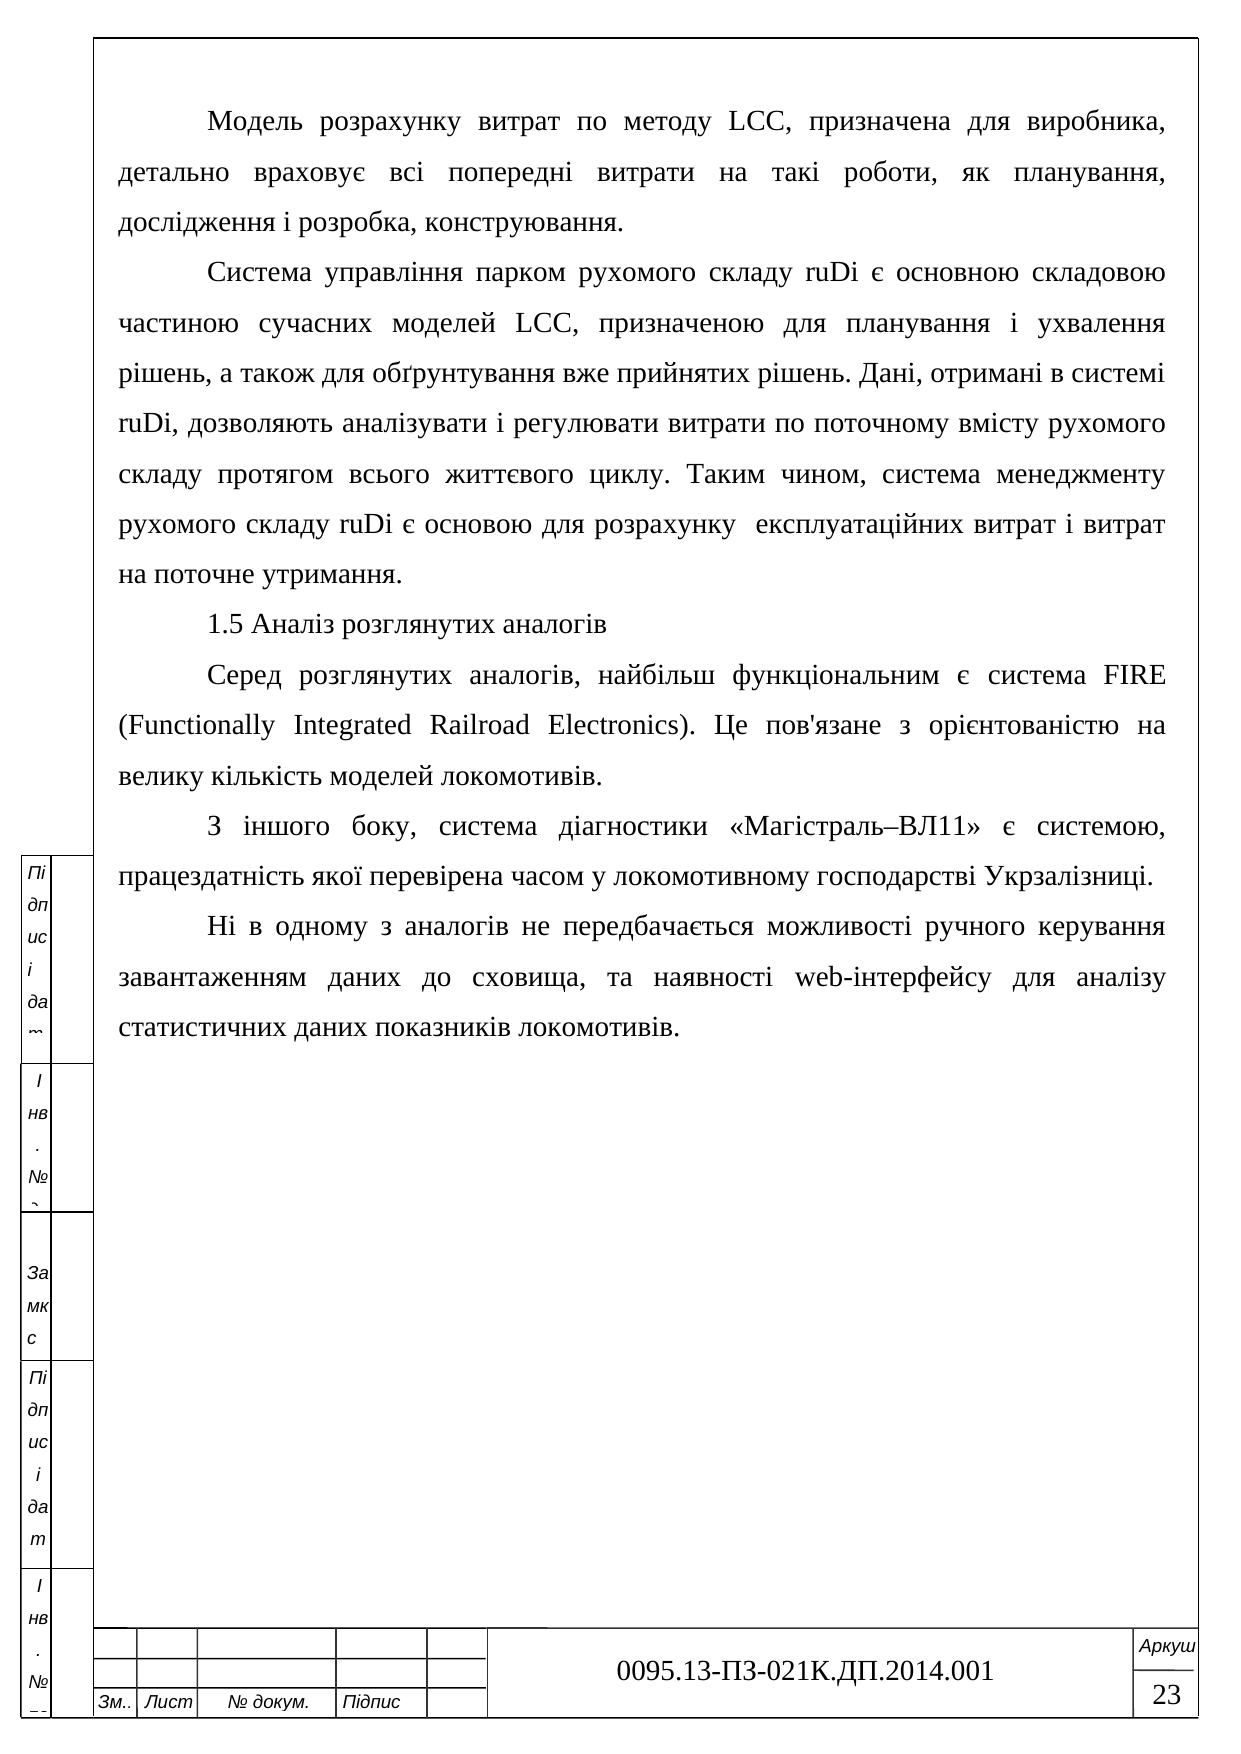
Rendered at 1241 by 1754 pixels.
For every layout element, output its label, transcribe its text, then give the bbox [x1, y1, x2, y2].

text Система управління парком рухомого складу ruDi є основною складовою частиною сучасних моделей LCC, призначеною для планування і ухвалення рішень, а також для обґрунтування вже прийнятих рішень. Дані, отримані в системі ruDi, дозволяють аналізувати і регулювати витрати по поточному вмісту рухомого складу протягом всього життєвого циклу. Таким чином, система менеджменту рухомого складу ruDi є основою для розрахунку експлуатаційних витрат і витрат на поточне утримання. [118, 254, 1167, 590]
subtitle 1.5 Аналіз розглянутих аналогів [118, 607, 1167, 640]
text З іншого боку, система діагностики «Магістраль–ВЛ11» є системою, працездатність якої перевірена часом у локомотивному господарстві Укрзалізниці. [118, 808, 1167, 892]
text Модель розрахунку витрат по методу LCC, призначена для виробника, детально враховує всі попередні витрати на такі роботи, як планування, дослідження і розробка, конструювання. [118, 103, 1167, 238]
text Ні в одному з аналогів не передбачається можливості ручного керування завантаженням даних до сховища, та наявності web-інтерфейсу для аналізу статистичних даних показників локомотивів. [118, 908, 1167, 1043]
text Серед розглянутих аналогів, найбільш функціональним є система FIRE (Functionally Integrated Railroad Electronics). Це пов'язане з орієнтованістю на велику кількість моделей локомотивів. [118, 657, 1167, 791]
